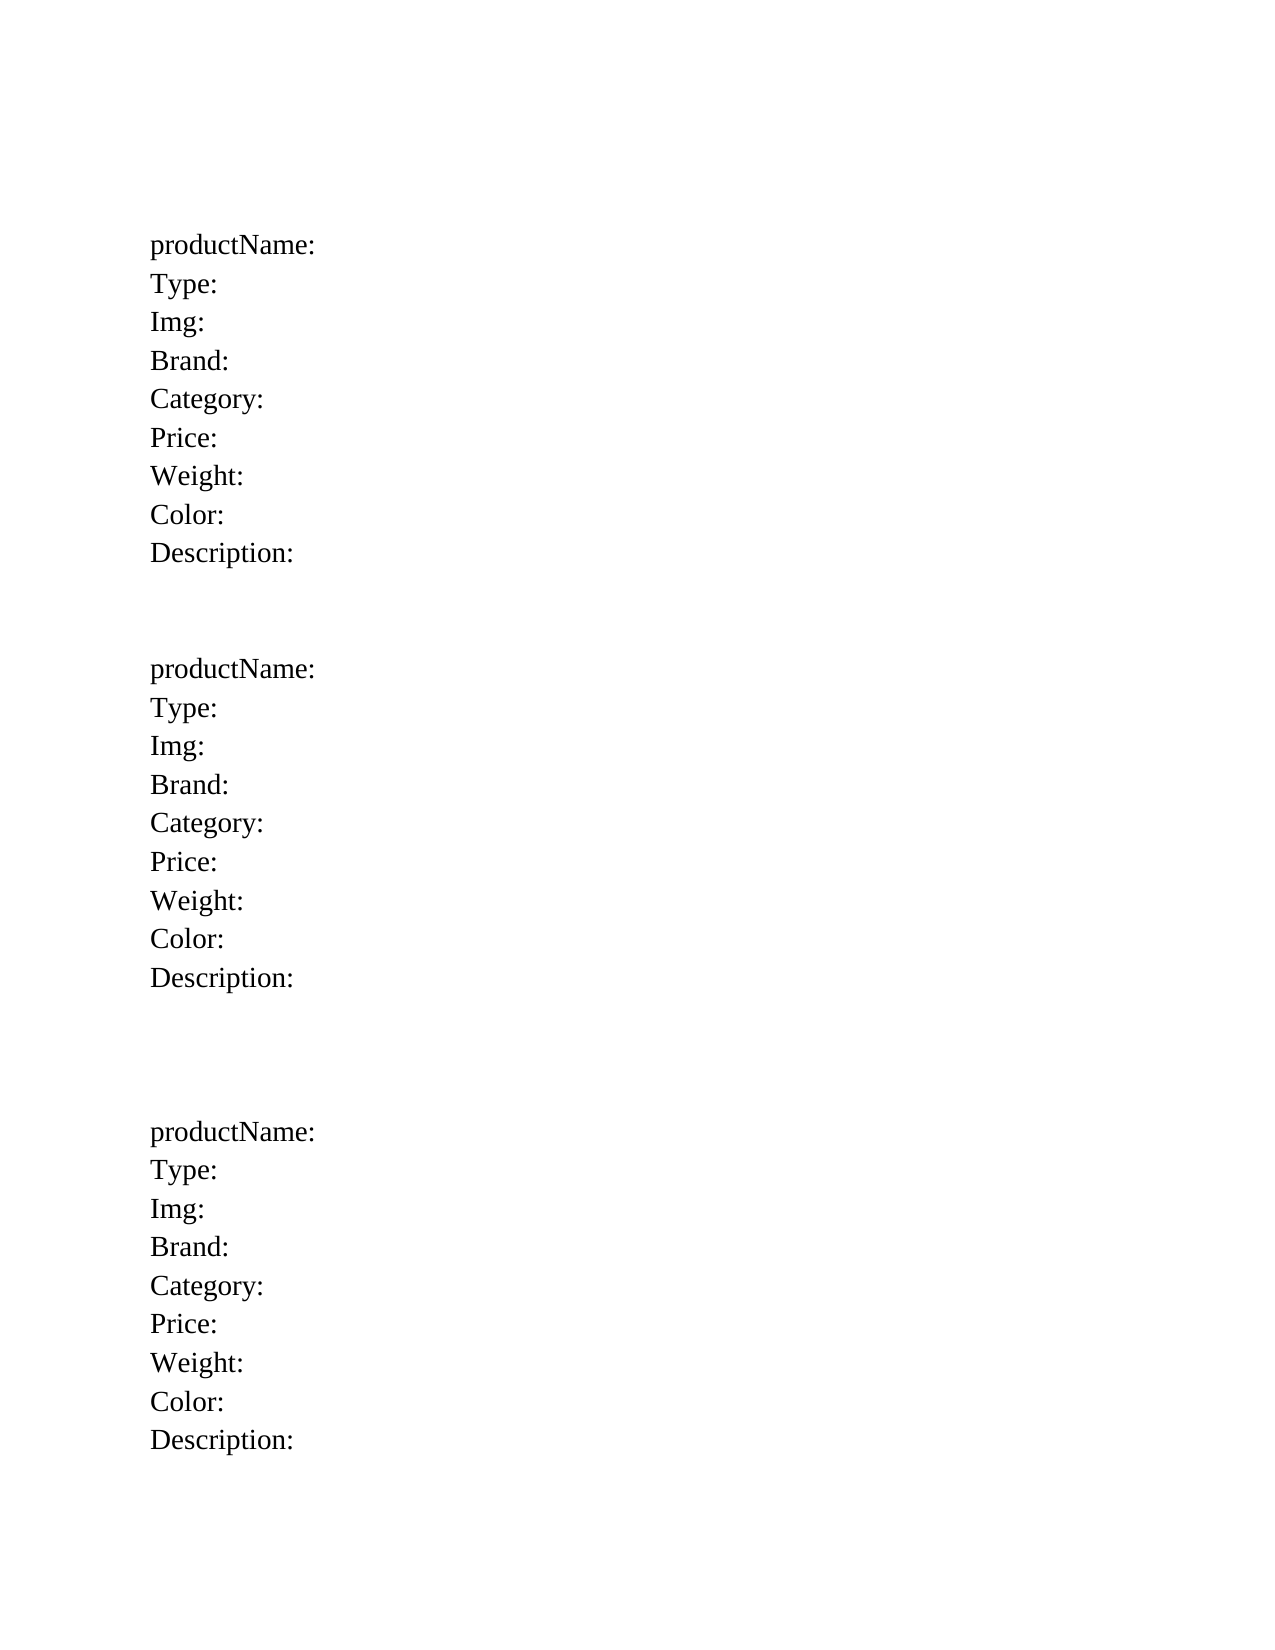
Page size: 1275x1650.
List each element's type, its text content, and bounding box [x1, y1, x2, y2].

text productName: Type: [150, 651, 318, 723]
text Description: [150, 960, 1139, 993]
text productName: Type: [150, 1114, 318, 1186]
text Description: [150, 536, 1139, 569]
text Description: [150, 1422, 1139, 1456]
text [150, 1191, 266, 1417]
text Img: Brand: Category: Price: Weight: Color: [150, 304, 266, 531]
text Img: Brand: Category: Price: Weight: Color: [150, 728, 266, 955]
text productName: Type: [150, 227, 318, 299]
